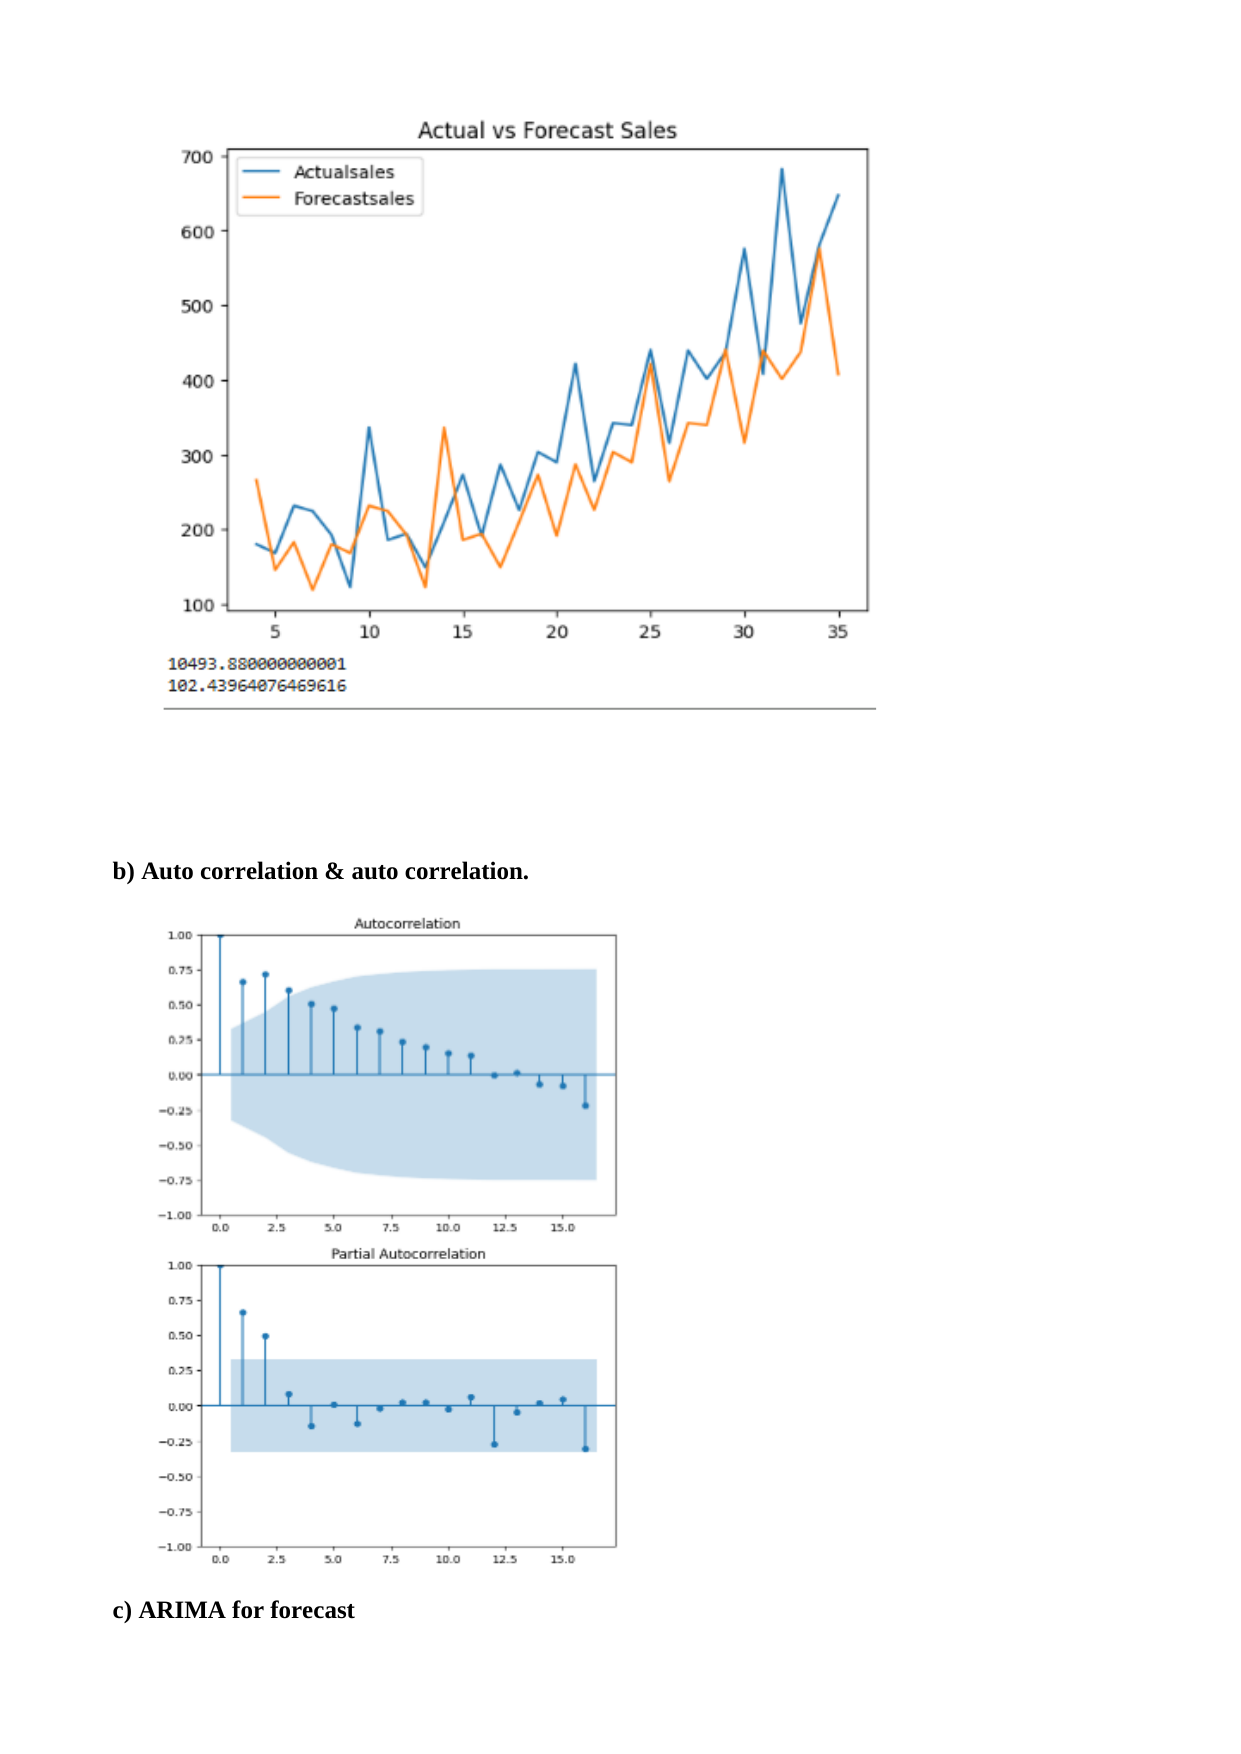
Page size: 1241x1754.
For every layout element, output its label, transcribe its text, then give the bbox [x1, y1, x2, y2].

picture [163, 112, 877, 715]
text c) ARIMA for forecast [112, 1595, 1128, 1624]
text b) Auto correlation & auto correlation. [112, 856, 1128, 885]
picture [156, 910, 634, 1571]
